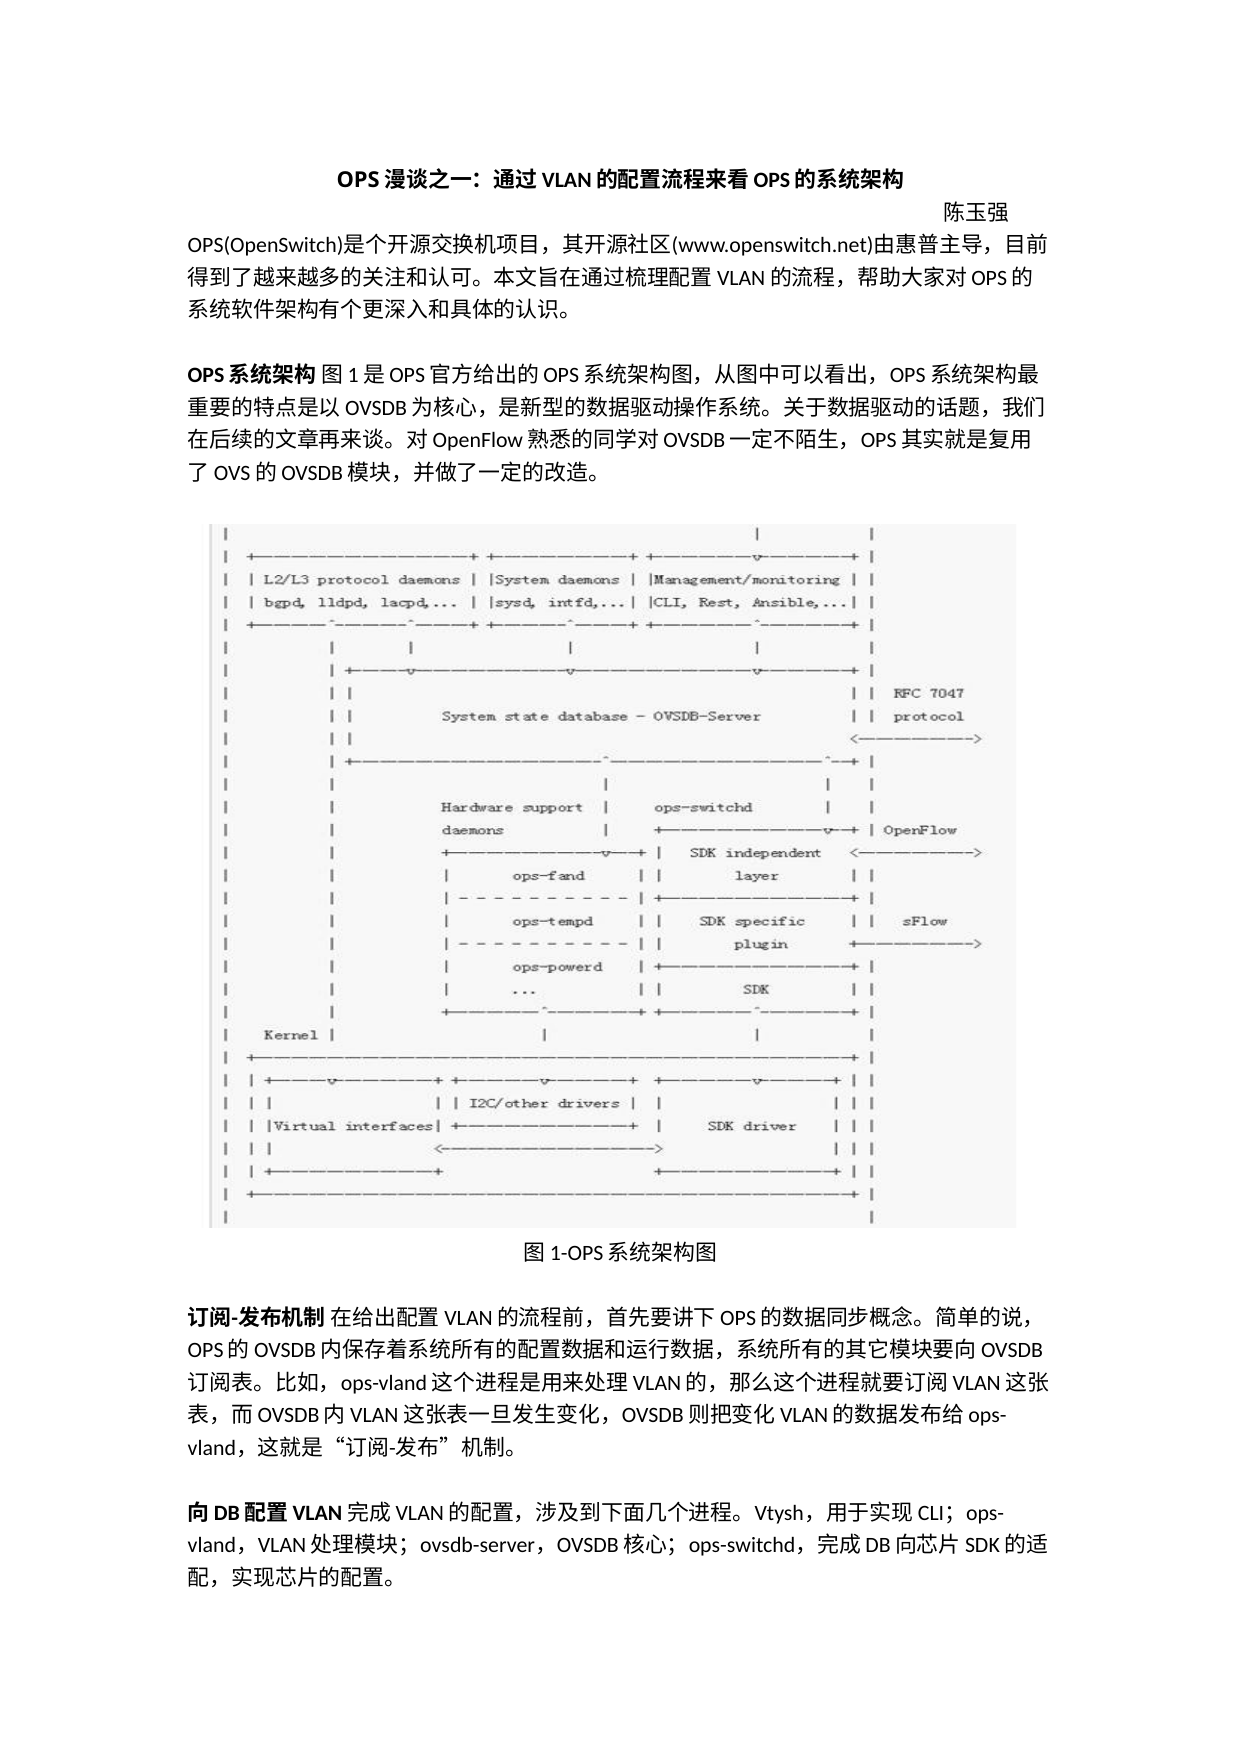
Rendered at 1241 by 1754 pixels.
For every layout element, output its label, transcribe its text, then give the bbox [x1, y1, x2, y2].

picture [187, 524, 1017, 1228]
text 向DB配置VLAN 完成VLAN的配置，涉及到下面几个进程。Vtysh，用于实现CLI；ops-vland，VLAN处理模块；ovsdb-server，OVSDB核心；ops-switchd，完成DB向芯片SDK的适配，实现芯片的配置。 [187, 1494, 1053, 1592]
text OPS漫谈之一：通过VLAN的配置流程来看OPS的系统架构 [187, 162, 1053, 194]
text 订阅-发布机制 在给出配置VLAN的流程前，首先要讲下OPS的数据同步概念。简单的说，OPS的OVSDB内保存着系统所有的配置数据和运行数据，系统所有的其它模块要向OVSDB订阅表。比如，ops-vland这个进程是用来处理VLAN的，那么这个进程就要订阅VLAN这张表，而OVSDB内VLAN这张表一旦发生变化，OVSDB则把变化VLAN的数据发布给ops-vland，这就是“订阅-发布”机制。 [187, 1299, 1053, 1462]
text 陈玉强 [187, 194, 1009, 227]
text OPS(OpenSwitch)是个开源交换机项目，其开源社区(www.openswitch.net)由惠普主导，目前得到了越来越多的关注和认可。本文旨在通过梳理配置VLAN的流程，帮助大家对OPS的系统软件架构有个更深入和具体的认识。 [187, 227, 1053, 324]
text OPS系统架构 图1是OPS官方给出的OPS系统架构图，从图中可以看出，OPS系统架构最重要的特点是以OVSDB为核心，是新型的数据驱动操作系统。关于数据驱动的话题，我们在后续的文章再来谈。对OpenFlow熟悉的同学对OVSDB一定不陌生，OPS其实就是复用了OVS的OVSDB模块，并做了一定的改造。 [187, 357, 1053, 487]
